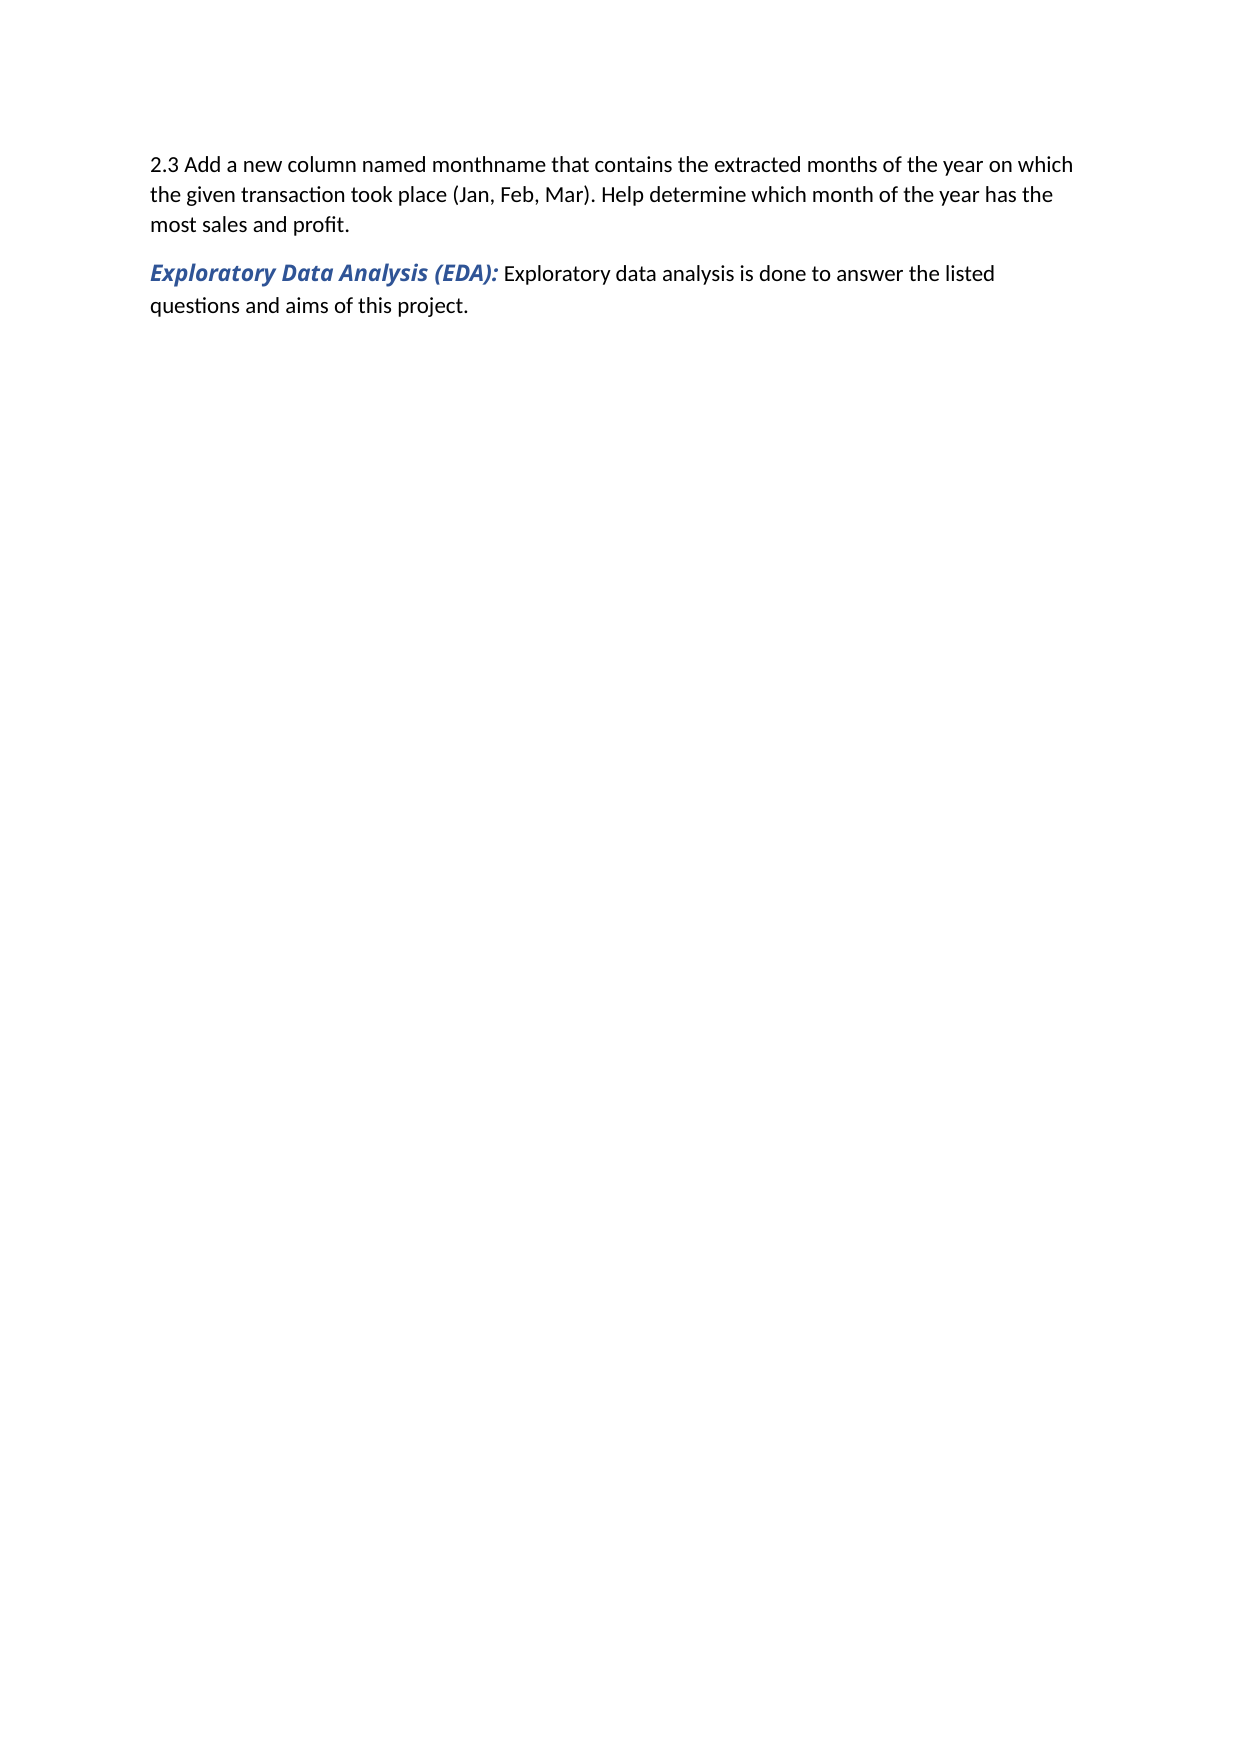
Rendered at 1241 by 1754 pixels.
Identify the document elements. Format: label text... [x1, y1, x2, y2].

text 2.3 Add a new column named monthname that contains the extracted months of the year on which the given transaction took place (Jan, Feb, Mar). Help determine which month of the year has the most sales and profit. [150, 150, 1090, 238]
text Exploratory Data Analysis (EDA): Exploratory data analysis is done to answer the listed questions and aims of this project. [150, 257, 1090, 319]
